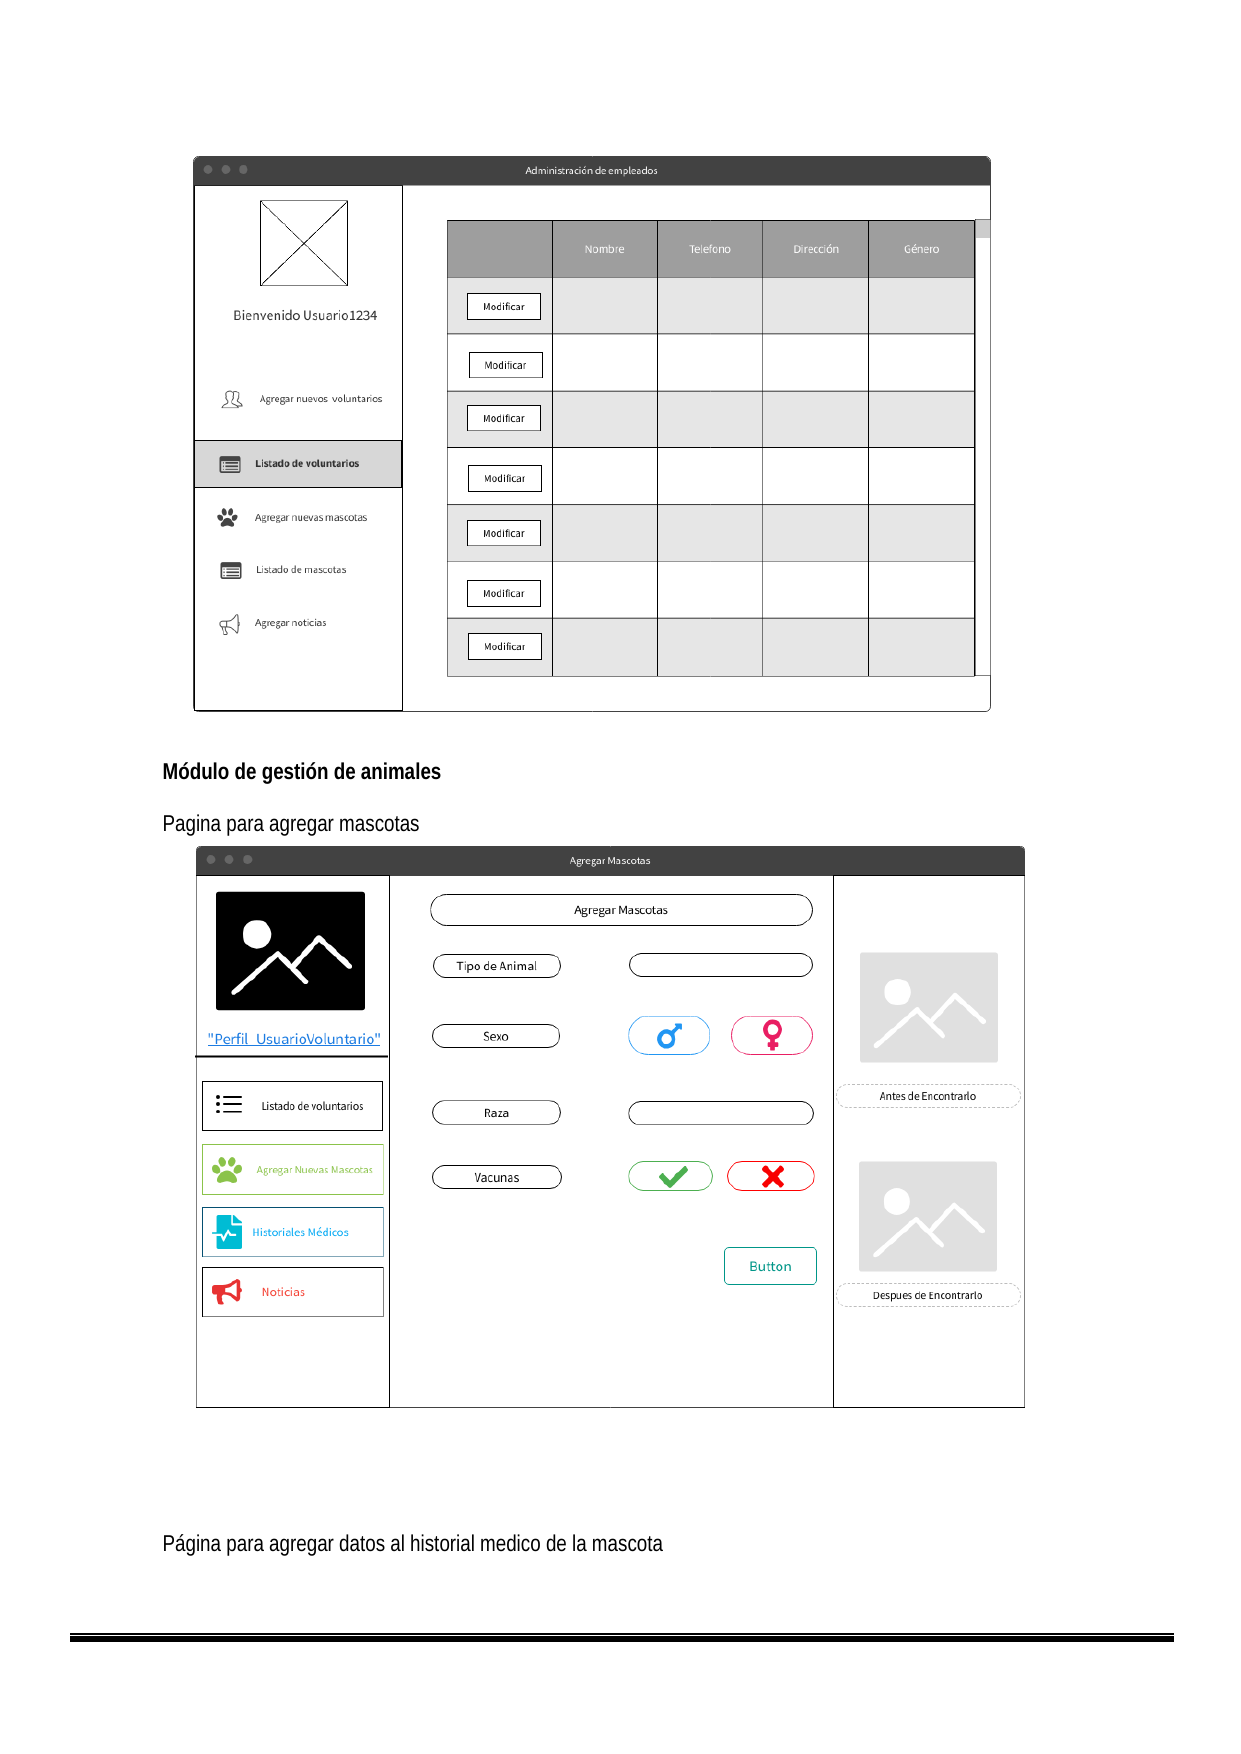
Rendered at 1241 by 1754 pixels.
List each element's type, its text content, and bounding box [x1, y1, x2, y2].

text Módulo de gestión de animales [162, 758, 1137, 784]
picture [162, 836, 1048, 1425]
picture [162, 147, 1014, 732]
text Página para agregar datos al historial medico de la mascota [162, 1530, 1137, 1556]
text Pagina para agregar mascotas [162, 810, 1137, 837]
